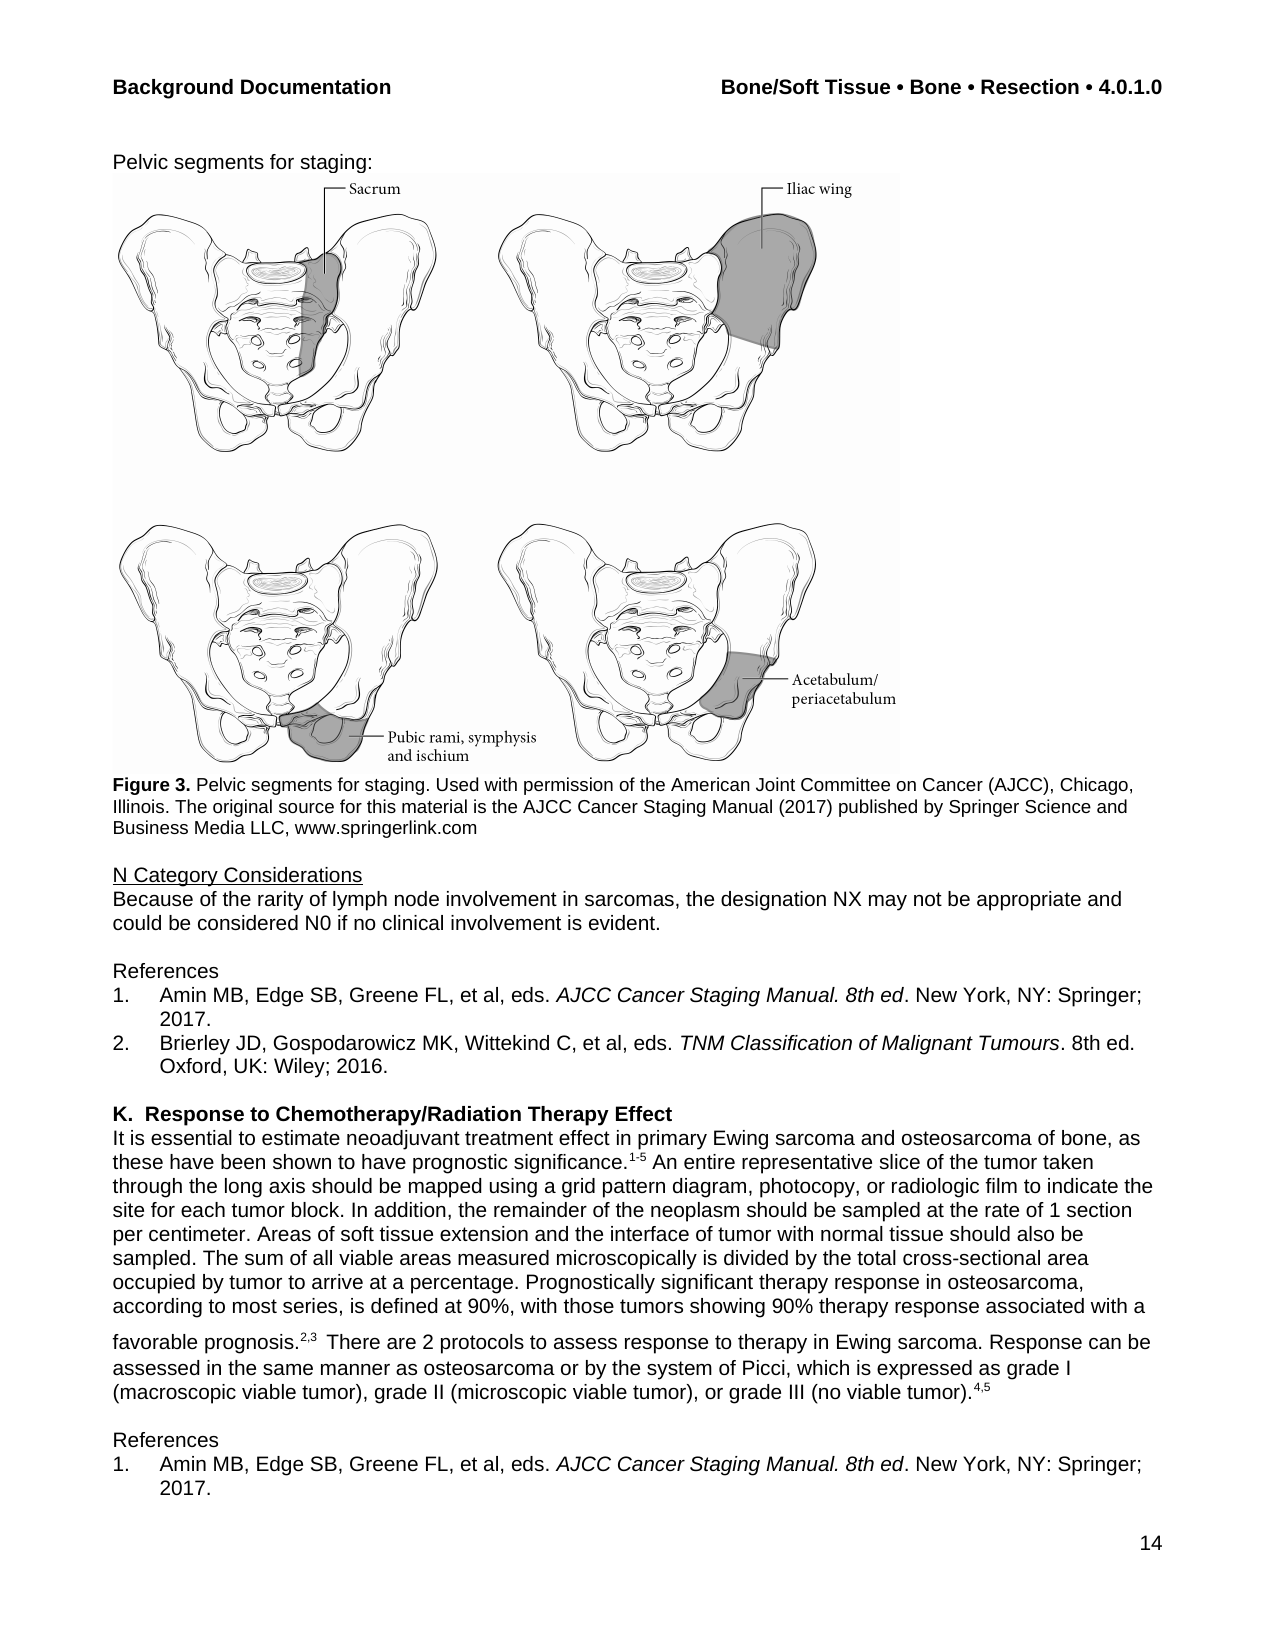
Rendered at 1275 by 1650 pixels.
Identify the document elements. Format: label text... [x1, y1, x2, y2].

text Because of the rarity of lymph node involvement in sarcomas, the designation NX may not be appropriate and could be considered N0 if no clinical involvement is evident. [112, 887, 1162, 934]
text 1. Amin MB, Edge SB, Greene FL, et al, eds. AJCC Cancer Staging Manual. 8th ed. New York, NY: Springer; 2017. [112, 1452, 1162, 1500]
picture [112, 173, 901, 774]
text Figure 3. Pelvic segments for staging. Used with permission of the American Joint Committee on Cancer (AJCC), Chicago, Illinois. The original source for this material is the AJCC Cancer Staging Manual (2017) published by Springer Science and Business Media LLC, www.springerlink.com [112, 774, 1162, 839]
text Pelvic segments for staging: [112, 150, 1162, 174]
text References [112, 1428, 1162, 1452]
text References [112, 958, 1162, 982]
text N Category Considerations [112, 863, 1162, 887]
subtitle K. Response to Chemotherapy/Radiation Therapy Effect [112, 1102, 1162, 1126]
text 2. Brierley JD, Gospodarowicz MK, Wittekind C, et al, eds. TNM Classification of Malignant Tumours. 8th ed. Oxford, UK: Wiley; 2016. [112, 1030, 1162, 1078]
text 1. Amin MB, Edge SB, Greene FL, et al, eds. AJCC Cancer Staging Manual. 8th ed. New York, NY: Springer; 2017. [112, 982, 1162, 1030]
text It is essential to estimate neoadjuvant treatment effect in primary Ewing sarcoma and osteosarcoma of bone, as these have been shown to have prognostic significance.1-5 An entire representative slice of the tumor taken through the long axis should be mapped using a grid pattern diagram, photocopy, or radiologic film to indicate the site for each tumor block. In addition, the remainder of the neoplasm should be sampled at the rate of 1 section per centimeter. Areas of soft tissue extension and the interface of tumor with normal tissue should also be sampled. The sum of all viable areas measured microscopically is divided by the total cross-sectional area occupied by tumor to arrive at a percentage. Prognostically significant therapy response in osteosarcoma, according to most series, is defined at 90%, with those tumors showing 90% therapy response associated with a favorable prognosis.2,3 There are 2 protocols to assess response to therapy in Ewing sarcoma. Response can be assessed in the same manner as osteosarcoma or by the system of Picci, which is expressed as grade I (macroscopic viable tumor), grade II (microscopic viable tumor), or grade III (no viable tumor).4,5 [112, 1126, 1162, 1404]
